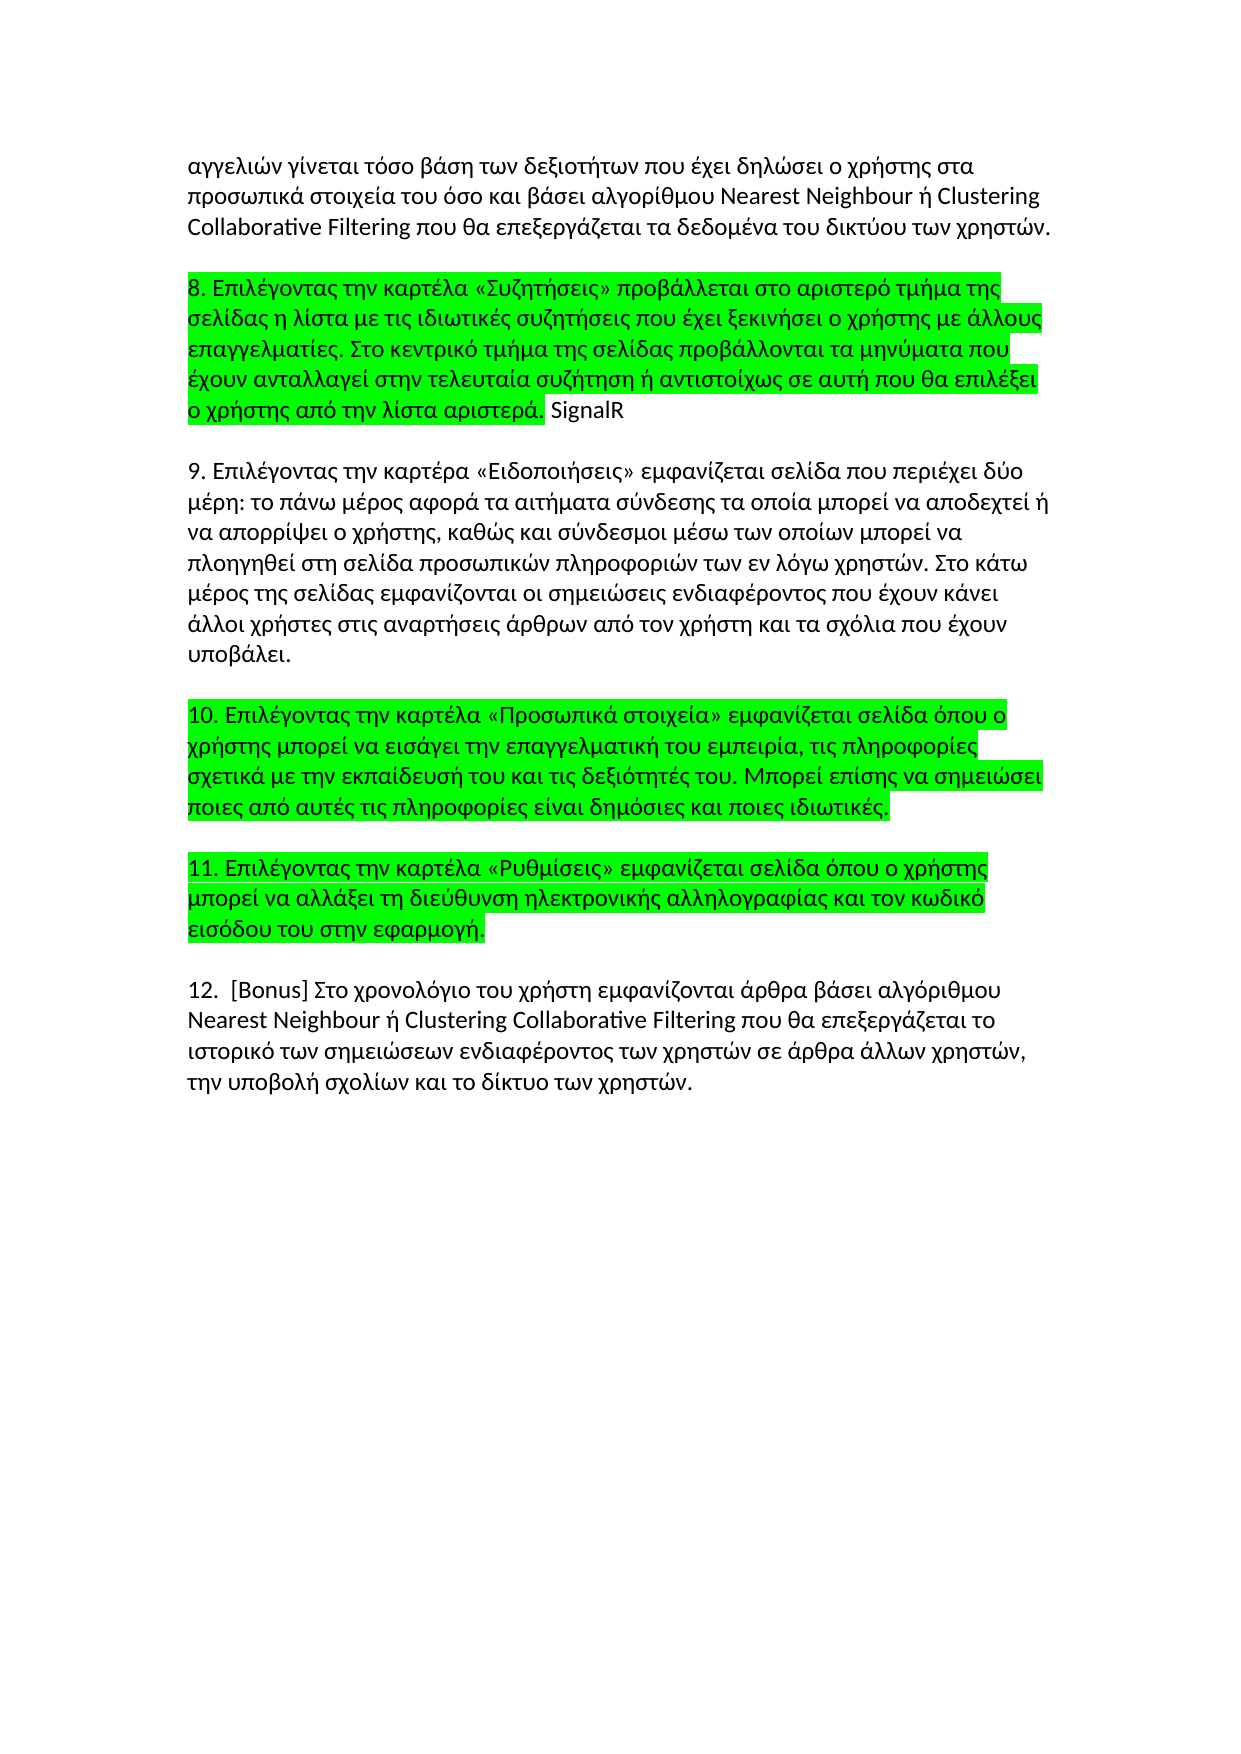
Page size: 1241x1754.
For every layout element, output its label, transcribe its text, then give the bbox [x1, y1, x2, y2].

list 8. Επιλέγοντας την καρτέλα «Συζητήσεις» προβάλλεται στο αριστερό τμήμα της σελίδας η λίστα με τις ιδιωτικές συζητήσεις που έχει ξεκινήσει ο χρήστης με άλλους επαγγελματίες. Στο κεντρικό τμήμα της σελίδας προβάλλονται τα μηνύματα που έχουν ανταλλαγεί στην τελευταία συζήτηση ή αντιστοίχως σε αυτή που θα επιλέξει ο χρήστης από την λίστα αριστερά. SignalR [545, 272, 1053, 425]
text 12. [Bonus] Στο χρονολόγιο του χρήστη εμφανίζονται άρθρα βάσει αλγόριθμου Nearest Neighbour ή Clustering Collaborative Filtering που θα επεξεργάζεται το ιστορικό των σημειώσεων ενδιαφέροντος των χρηστών σε άρθρα άλλων χρηστών, την υποβολή σχολίων και το δίκτυο των χρηστών. [187, 974, 1053, 1096]
list Επιλέγοντας την καρτέλα «Προσωπικά στοιχεία» εμφανίζεται σελίδα όπου ο χρήστης μπορεί να εισάγει την επαγγελματική του εμπειρία, τις πληροφορίες σχετικά με την εκπαίδευσή του και τις δεξιότητές του. Μπορεί επίσης να σημειώσει ποιες από αυτές τις πληροφορίες είναι δημόσιες και ποιες ιδιωτικές. [890, 699, 1053, 821]
list Επιλέγοντας την καρτέρα «Ειδοποιήσεις» εμφανίζεται σελίδα που περιέχει δύο μέρη: το πάνω μέρος αφορά τα αιτήματα σύνδεσης τα οποία μπορεί να αποδεχτεί ή να απορρίψει ο χρήστης, καθώς και σύνδεσμοι μέσω των οποίων μπορεί να πλοηγηθεί στη σελίδα προσωπικών πληροφοριών των εν λόγω χρηστών. Στο κάτω μέρος της σελίδας εμφανίζονται οι σημειώσεις ενδιαφέροντος που έχουν κάνει άλλοι χρήστες στις αναρτήσεις άρθρων από τον χρήστη και τα σχόλια που έχουν υποβάλει. [187, 455, 1053, 669]
list Επιλέγοντας την καρτέλα «Ρυθμίσεις» εμφανίζεται σελίδα όπου ο χρήστης μπορεί να αλλάξει τη διεύθυνση ηλεκτρονικής αλληλογραφίας και τον κωδικό εισόδου του στην εφαρμογή. [187, 852, 1053, 943]
